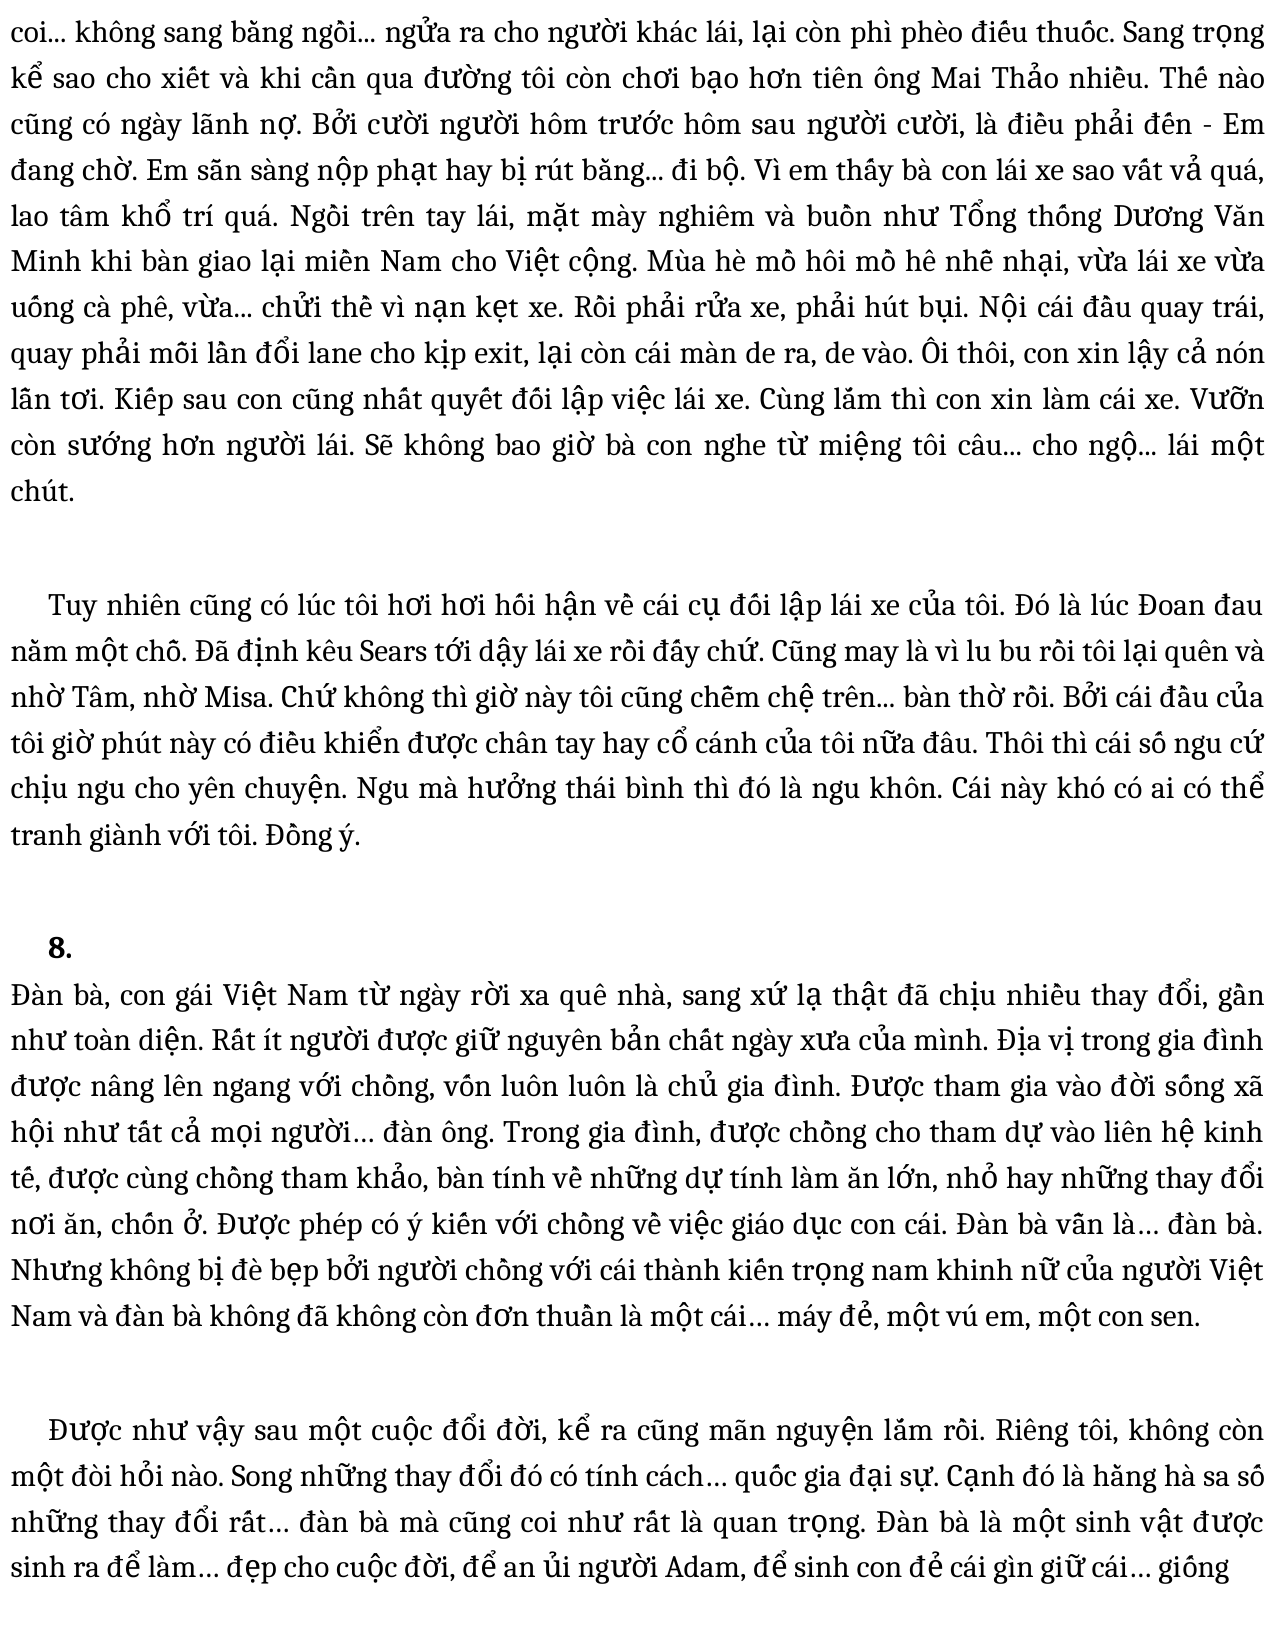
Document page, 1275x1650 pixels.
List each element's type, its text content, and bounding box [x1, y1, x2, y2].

text coi... không sang bằng ngồi... ngửa ra cho người khác lái, lại còn phì phèo điếu thuốc. Sang trọng kể sao cho xiết và khi cần qua đường tôi còn chơi bạo hơn tiên ông Mai Thảo nhiều. Thế nào cũng có ngày lãnh nợ. Bởi cười người hôm trước hôm sau người cười, là điều phải đến - Em đang chờ. Em sẵn sàng nộp phạt hay bị rút bằng... đi bộ. Vì em thấy bà con lái xe sao vất vả quá, lao tâm khổ trí quá. Ngồi trên tay lái, mặt mày nghiêm và buồn như Tổng thống Dương Văn Minh khi bàn giao lại miền Nam cho Việt cộng. Mùa hè mồ hôi mồ hê nhễ nhại, vừa lái xe vừa uống cà phê, vừa... chửi thề vì nạn kẹt xe. Rồi phải rửa xe, phải hút bụi. Nội cái đầu quay trái, quay phải mỗi lần đổi lane cho kịp exit, lại còn cái màn de ra, de vào. Ôi thôi, con xin lậy cả nón lẫn tơi. Kiếp sau con cũng nhất quyết đối lập việc lái xe. Cùng lắm thì con xin làm cái xe. Vưỡn còn sướng hơn người lái. Sẽ không bao giờ bà con nghe từ miệng tôi câu... cho ngộ... lái một chút. [10, 14, 1265, 509]
text Được như vậy sau một cuộc đổi đời, kể ra cũng mãn nguyện lắm rồi. Riêng tôi, không còn một đòi hỏi nào. Song những thay đổi đó có tính cách… quốc gia đại sự. Cạnh đó là hằng hà sa số những thay đổi rất… đàn bà mà cũng coi như rất là quan trọng. Đàn bà là một sinh vật được sinh ra để làm… đẹp cho cuộc đời, để an ủi người Adam, để sinh con đẻ cái gìn giữ cái… giống [10, 1412, 1265, 1586]
subtitle 8. [48, 931, 1275, 966]
text Đàn bà, con gái Việt Nam từ ngày rời xa quê nhà, sang xứ lạ thật đã chịu nhiều thay đổi, gần như toàn diện. Rất ít người được giữ nguyên bản chất ngày xưa của mình. Địa vị trong gia đình được nâng lên ngang với chồng, vốn luôn luôn là chủ gia đình. Được tham gia vào đời sống xã hội như tất cả mọi người… đàn ông. Trong gia đình, được chồng cho tham dự vào liên hệ kinh tế, được cùng chồng tham khảo, bàn tính về những dự tính làm ăn lớn, nhỏ hay những thay đổi nơi ăn, chốn ở. Được phép có ý kiến với chồng về việc giáo dục con cái. Đàn bà vẫn là… đàn bà. Nhưng không bị đè bẹp bởi người chồng với cái thành kiến trọng nam khinh nữ của người Việt Nam và đàn bà không đã không còn đơn thuần là một cái… máy đẻ, một vú em, một con sen. [10, 977, 1265, 1334]
text Tuy nhiên cũng có lúc tôi hơi hơi hối hận về cái cụ đối lập lái xe của tôi. Ðó là lúc Ðoan đau nằm một chỗ. Ðã định kêu Sears tới dậy lái xe rồi đấy chứ. Cũng may là vì lu bu rồi tôi lại quên và nhờ Tâm, nhờ Misa. Chứ không thì giờ này tôi cũng chễm chệ trên... bàn thờ rồi. Bởi cái đầu của tôi giờ phút này có điều khiển được chân tay hay cổ cánh của tôi nữa đâu. Thôi thì cái số ngu cứ chịu ngu cho yên chuyện. Ngu mà hưởng thái bình thì đó là ngu khôn. Cái này khó có ai có thể tranh giành với tôi. Ðồng ý. [10, 587, 1265, 853]
